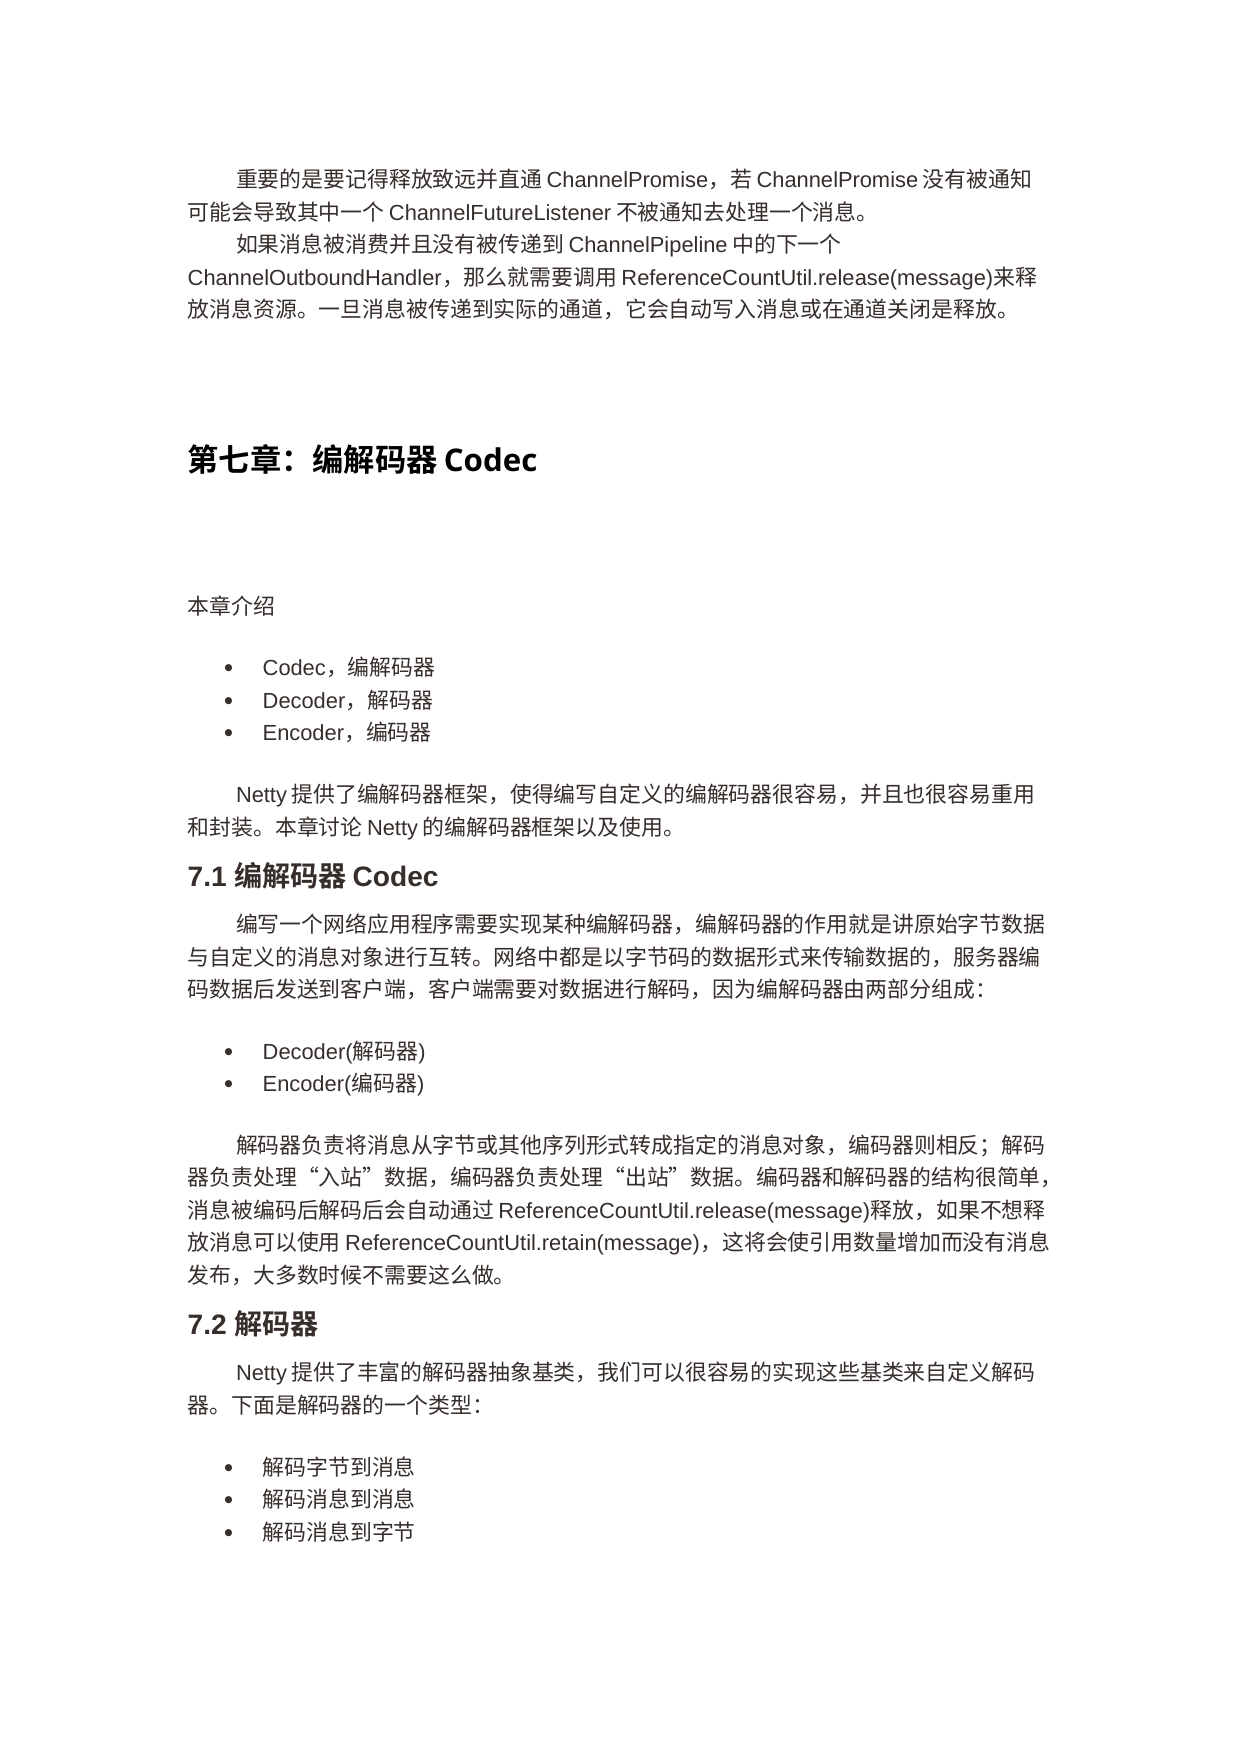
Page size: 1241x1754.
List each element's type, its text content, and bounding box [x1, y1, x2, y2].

text Netty提供了丰富的解码器抽象基类，我们可以很容易的实现这些基类来自定义解码器。下面是解码器的一个类型： [187, 1355, 1053, 1420]
text Netty提供了编解码器框架，使得编写自定义的编解码器很容易，并且也很容易重用和封装。本章讨论Netty的编解码器框架以及使用。 [187, 777, 1053, 842]
list Encoder，编码器 [225, 715, 1053, 747]
text 解码器负责将消息从字节或其他序列形式转成指定的消息对象，编码器则相反；解码器负责处理“入站”数据，编码器负责处理“出站”数据。编码器和解码器的结构很简单，消息被编码后解码后会自动通过ReferenceCountUtil.release(message)释放，如果不想释放消息可以使用ReferenceCountUtil.retain(message)，这将会使引用数量增加而没有消息发布，大多数时候不需要这么做。 [187, 1127, 1053, 1290]
text 重要的是要记得释放致远并直通ChannelPromise，若ChannelPromise没有被通知可能会导致其中一个ChannelFutureListener不被通知去处理一个消息。 如果消息被消费并且没有被传递到ChannelPipeline中的下一个ChannelOutboundHandler，那么就需要调用ReferenceCountUtil.release(message)来释放消息资源。一旦消息被传递到实际的通道，它会自动写入消息或在通道关闭是释放。 [187, 162, 1053, 324]
list Decoder(解码器) [225, 1033, 1053, 1066]
list 解码消息到字节 [225, 1514, 1053, 1547]
text 7.2 解码器 [187, 1290, 1053, 1355]
text 本章介绍 [187, 588, 1053, 621]
list Decoder，解码器 [225, 682, 1053, 715]
text 7.1 编解码器Codec [187, 842, 1053, 907]
list Encoder(编码器) [225, 1066, 1053, 1098]
list Codec，编解码器 [225, 650, 1053, 682]
list 解码字节到消息 [225, 1449, 1053, 1482]
subtitle 第七章：编解码器Codec [187, 425, 1053, 490]
list 解码消息到消息 [225, 1482, 1053, 1514]
text 编写一个网络应用程序需要实现某种编解码器，编解码器的作用就是讲原始字节数据与自定义的消息对象进行互转。网络中都是以字节码的数据形式来传输数据的，服务器编码数据后发送到客户端，客户端需要对数据进行解码，因为编解码器由两部分组成： [187, 907, 1053, 1004]
